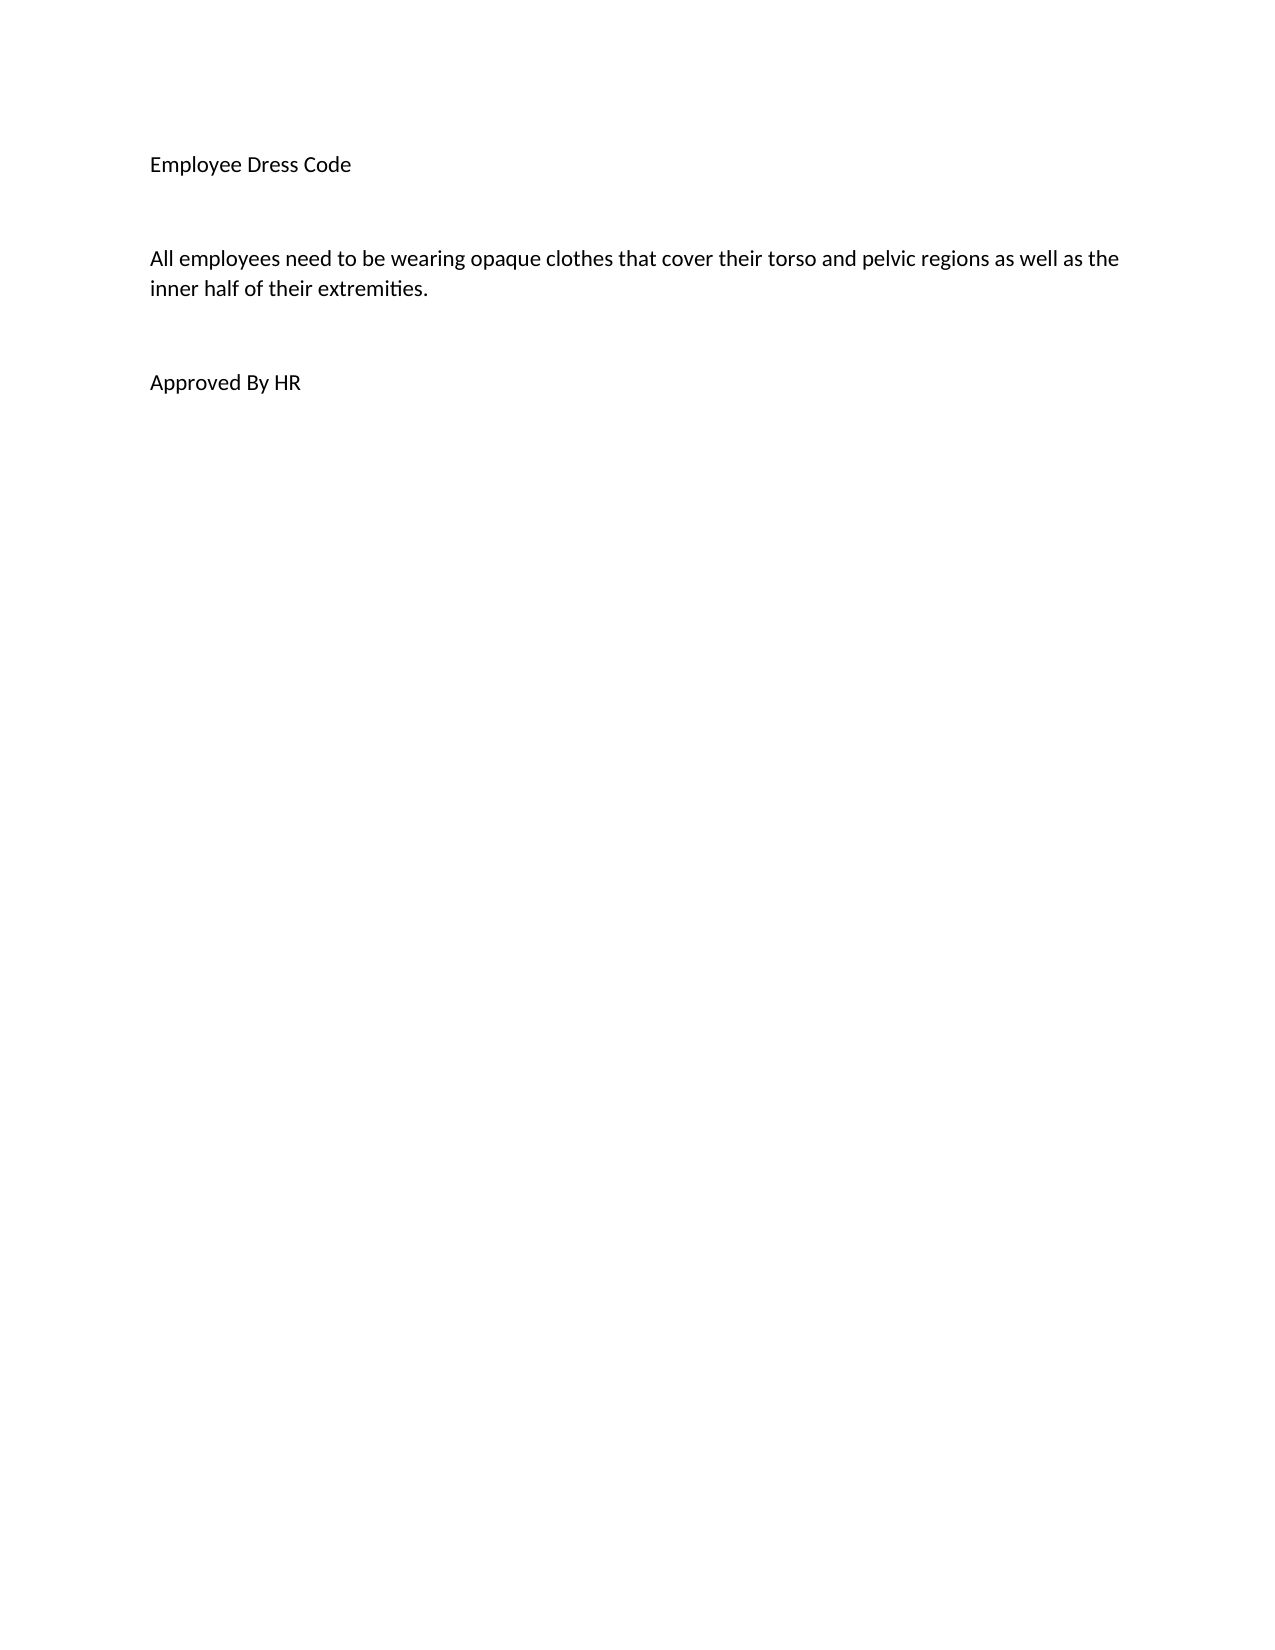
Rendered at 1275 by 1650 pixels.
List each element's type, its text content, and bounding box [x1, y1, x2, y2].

text Approved By HR [150, 368, 1125, 396]
text Employee Dress Code [150, 150, 1125, 178]
text All employees need to be wearing opaque clothes that cover their torso and pelvic regions as well as the inner half of their extremities. [150, 244, 1125, 302]
